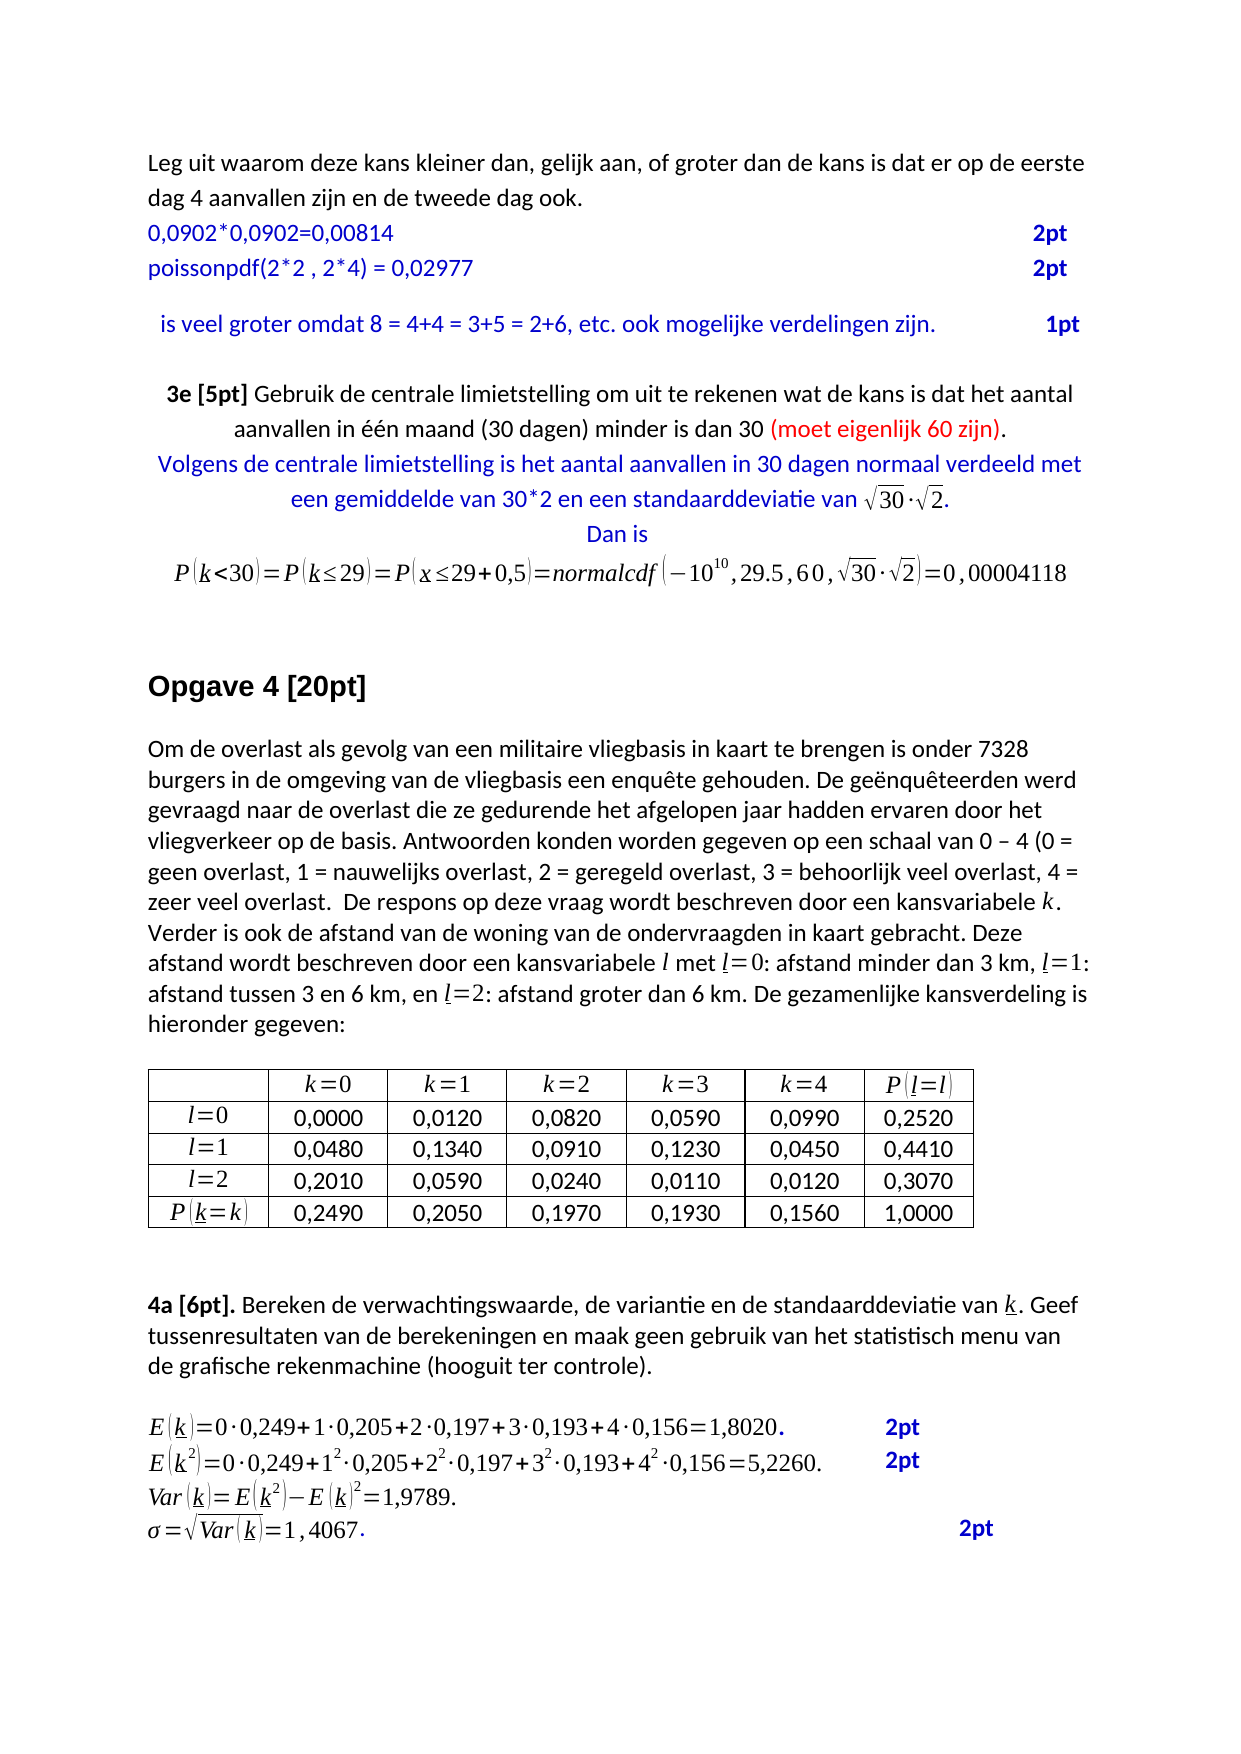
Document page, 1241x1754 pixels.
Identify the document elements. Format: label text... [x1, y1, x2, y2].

text Om de overlast als gevolg van een militaire vliegbasis in kaart te brengen is onder 7328 burgers in de omgeving van de vliegbasis een enquête gehouden. De geënquêteerden werd gevraagd naar de overlast die ze gedurende het afgelopen jaar hadden ervaren door het vliegverkeer op de basis. Antwoorden konden worden gegeven op een schaal van 0 – 4 (0 = geen overlast, 1 = nauwelijks overlast, 2 = geregeld overlast, 3 = behoorlijk veel overlast, 4 = zeer veel overlast. De respons op deze vraag wordt beschreven door een kansvariabele . Verder is ook de afstand van de woning van de ondervraagden in kaart gebracht. Deze afstand wordt beschreven door een kansvariabele met : afstand minder dan 3 km, : afstand tussen 3 en 6 km, en : afstand groter dan 6 km. De gezamenlijke kansverdeling is hieronder gegeven: [148, 733, 1093, 1039]
table_cell 0,2050 [388, 1197, 506, 1227]
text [148, 148, 1093, 283]
table_cell 0,0910 [507, 1134, 626, 1164]
text is veel groter omdat 8 = 4+4 = 3+5 = 2+6, etc. ook mogelijke verdelingen zijn. 1pt 3e [5pt] Gebruik de centrale limietstelling om uit te rekenen wat de kans is dat het aantal aanvallen in één maand (30 dagen) minder is dan 30 (moet eigenlijk 60 zijn). Volgens de centrale limietstelling is het aantal aanvallen in 30 dagen normaal verdeeld met een gemiddelde van 30*2 en een standaarddeviatie van . Dan is [148, 308, 1093, 588]
table_cell 0,4410 [865, 1134, 973, 1164]
table_cell 0,0240 [507, 1165, 626, 1196]
text 4a [6pt]. Bereken de verwachtingswaarde, de variantie en de standaarddeviatie van . Geef tussenresultaten van de berekeningen en maak geen gebruik van het statistisch menu van de grafische rekenmachine (hooguit ter controle). [148, 1289, 1093, 1381]
table_cell 0,0820 [507, 1102, 626, 1132]
table_cell [149, 1102, 268, 1132]
table_cell 0,1970 [507, 1197, 626, 1227]
table_cell 0,2490 [269, 1197, 387, 1227]
table_cell 0,0120 [746, 1165, 864, 1196]
table_cell 0,0590 [388, 1165, 506, 1196]
text 2pt [148, 1443, 1093, 1477]
table_cell 0,1930 [627, 1197, 744, 1227]
text Opgave 4 [20pt] [148, 669, 1093, 703]
text . 2pt [148, 1512, 1093, 1545]
table_header [746, 1070, 864, 1101]
table_cell 0,0110 [627, 1165, 744, 1196]
table_cell 0,1340 [388, 1134, 506, 1164]
table_cell 0,0480 [269, 1134, 387, 1164]
table_cell [149, 1134, 268, 1164]
table_cell 0,0990 [746, 1102, 864, 1132]
table_header [149, 1070, 268, 1101]
table_header [865, 1070, 973, 1101]
table_cell 0,1560 [746, 1197, 864, 1227]
table_cell 0,0590 [627, 1102, 744, 1132]
table_cell 0,1230 [627, 1134, 744, 1164]
table_cell 0,0120 [388, 1102, 506, 1132]
table_cell 0,3070 [865, 1165, 973, 1196]
table_cell 0,0000 [269, 1102, 387, 1132]
table_cell 0,2010 [269, 1165, 387, 1196]
text . 2pt [148, 1411, 1093, 1443]
table_header [388, 1070, 506, 1101]
table_cell 0,2520 [865, 1102, 973, 1132]
table_cell 1,0000 [865, 1197, 973, 1227]
table_header [269, 1070, 387, 1101]
table_header [627, 1070, 744, 1101]
table_cell 0,0450 [746, 1134, 864, 1164]
table_header [507, 1070, 626, 1101]
table_cell [149, 1197, 268, 1227]
table_cell [149, 1165, 268, 1196]
